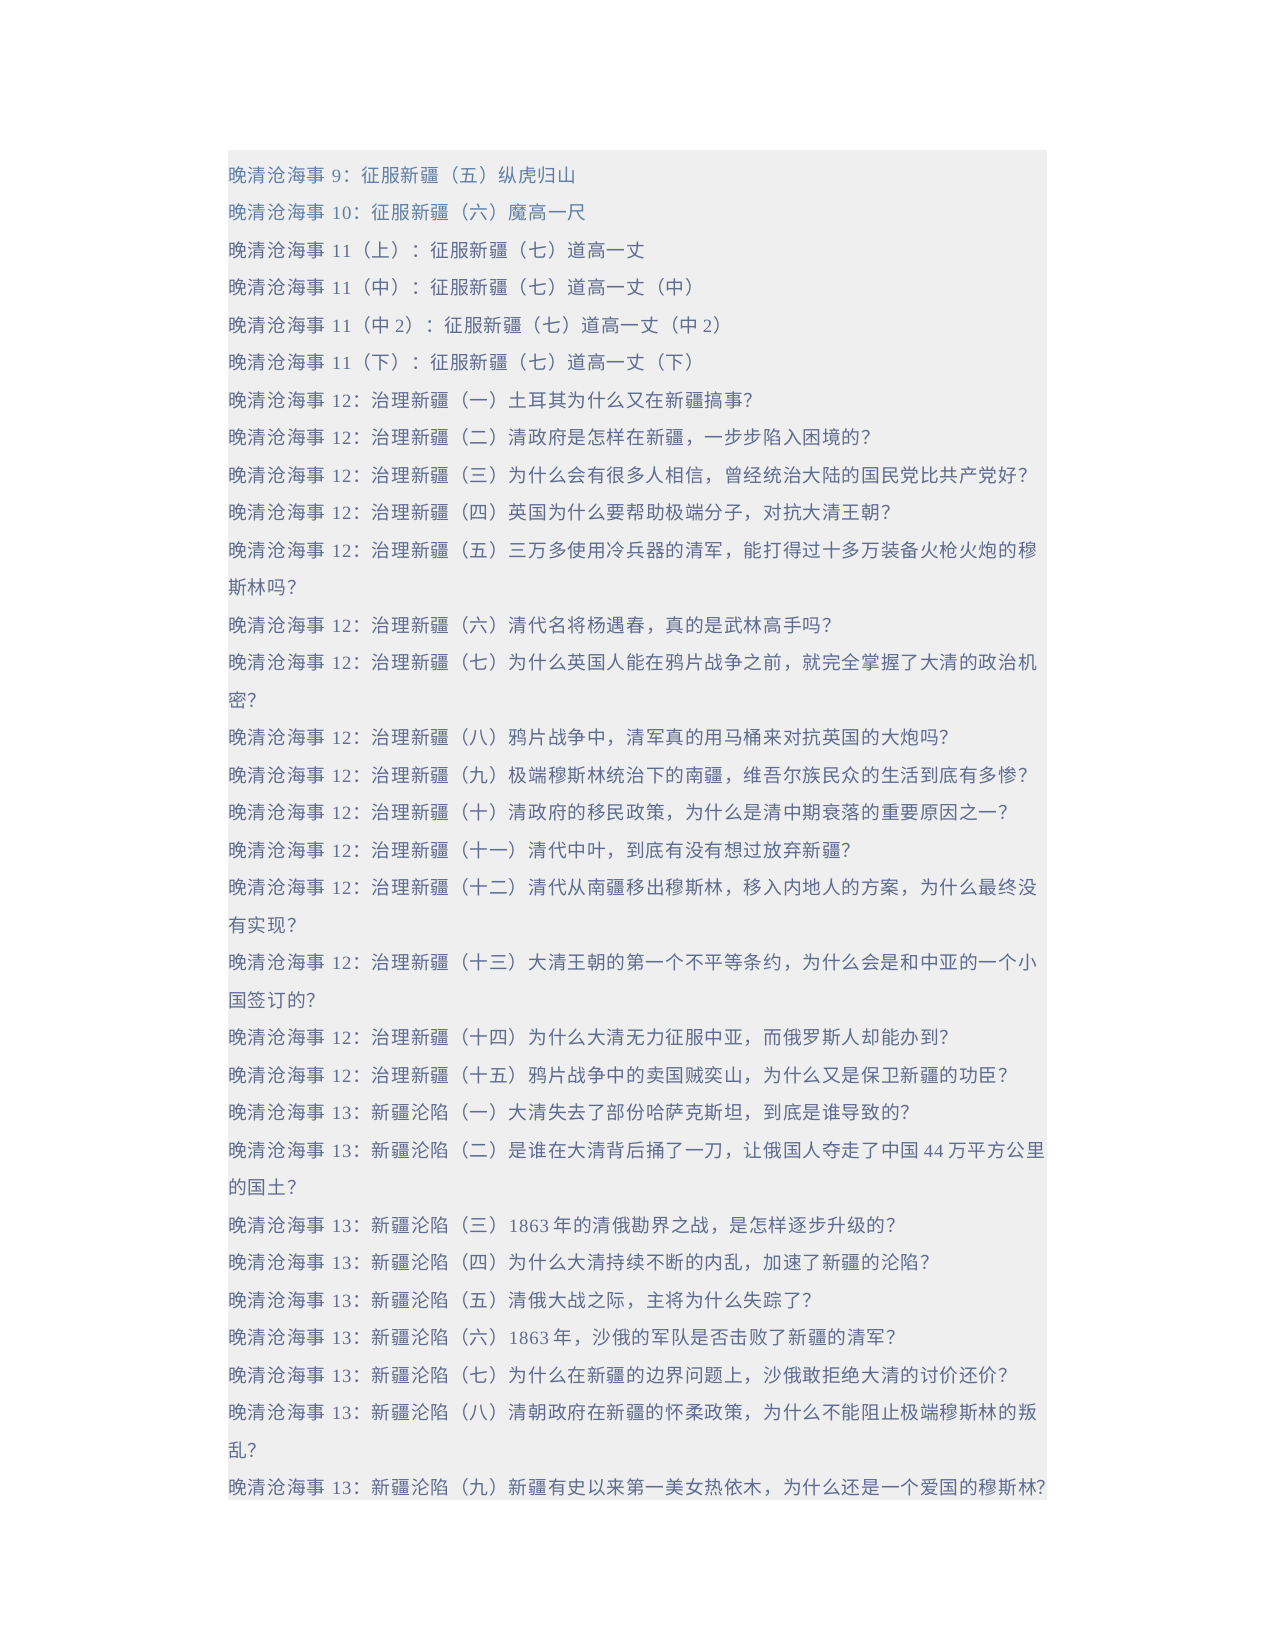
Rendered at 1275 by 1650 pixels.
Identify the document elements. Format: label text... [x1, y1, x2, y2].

text 晚清沧海事 13：新疆沦陷（四）为什么大清持续不断的内乱，加速了新疆的沦陷？ 晚清沧海事 13：新疆沦陷（五）清俄大战之际，主将为什么失踪了？ [228, 1237, 1047, 1312]
text 晚清沧海事 11（下）：征服新疆（七）道高一丈（下） [228, 337, 1047, 375]
text 晚清沧海事 11（中2）：征服新疆（七）道高一丈（中2） [228, 300, 1047, 337]
text 晚清沧海事 13：新疆沦陷（六）1863年，沙俄的军队是否击败了新疆的清军？ [228, 1312, 1047, 1350]
text 晚清沧海事 10：征服新疆（六）魔高一尺 [228, 187, 1047, 225]
text 晚清沧海事 11（上）：征服新疆（七）道高一丈 [228, 225, 1047, 262]
text 晚清沧海事 13：新疆沦陷（九）新疆有史以来第一美女热依木，为什么还是一个爱国的穆斯林？ [228, 1462, 1047, 1500]
text 晚清沧海事 12：治理新疆（一）土耳其为什么又在新疆搞事？ [228, 375, 1047, 412]
text 晚清沧海事 13：新疆沦陷（八）清朝政府在新疆的怀柔政策，为什么不能阻止极端穆斯林的叛乱？ [228, 1387, 1047, 1462]
text 晚清沧海事 12：治理新疆（十三）大清王朝的第一个不平等条约，为什么会是和中亚的一个小国签订的？ [228, 937, 1047, 1012]
text 晚清沧海事 13：新疆沦陷（一）大清失去了部份哈萨克斯坦，到底是谁导致的？ [228, 1087, 1047, 1125]
text 晚清沧海事 12：治理新疆（十一）清代中叶，到底有没有想过放弃新疆？ [228, 825, 1047, 862]
text 晚清沧海事 12：治理新疆（十）清政府的移民政策，为什么是清中期衰落的重要原因之一？ [228, 787, 1047, 825]
text 晚清沧海事 12：治理新疆（八）鸦片战争中，清军真的用马桶来对抗英国的大炮吗？ [228, 712, 1047, 750]
text 晚清沧海事 12：治理新疆（十五）鸦片战争中的卖国贼奕山，为什么又是保卫新疆的功臣？ [228, 1050, 1047, 1087]
text 晚清沧海事 12：治理新疆（九）极端穆斯林统治下的南疆，维吾尔族民众的生活到底有多惨？ [228, 750, 1047, 787]
text 晚清沧海事 9：征服新疆（五）纵虎归山 [228, 150, 1047, 187]
text 晚清沧海事 13：新疆沦陷（二）是谁在大清背后捅了一刀，让俄国人夺走了中国44万平方公里的国土？ [228, 1125, 1047, 1200]
text 晚清沧海事 12：治理新疆（十四）为什么大清无力征服中亚，而俄罗斯人却能办到？ [228, 1012, 1047, 1050]
text 晚清沧海事 12：治理新疆（二）清政府是怎样在新疆，一步步陷入困境的？ [228, 412, 1047, 450]
text 晚清沧海事 12：治理新疆（五）三万多使用冷兵器的清军，能打得过十多万装备火枪火炮的穆斯林吗？ [228, 525, 1047, 600]
text 晚清沧海事 12：治理新疆（十二）清代从南疆移出穆斯林，移入内地人的方案，为什么最终没有实现？ [228, 862, 1047, 937]
text 晚清沧海事 13：新疆沦陷（七）为什么在新疆的边界问题上，沙俄敢拒绝大清的讨价还价？ [228, 1350, 1047, 1387]
text 晚清沧海事 12：治理新疆（三）为什么会有很多人相信，曾经统治大陆的国民党比共产党好？ [228, 450, 1047, 487]
text 晚清沧海事 12：治理新疆（四）英国为什么要帮助极端分子，对抗大清王朝？ [228, 487, 1047, 525]
text 晚清沧海事 12：治理新疆（六）清代名将杨遇春，真的是武林高手吗？ [228, 600, 1047, 637]
text 晚清沧海事 13：新疆沦陷（三）1863年的清俄勘界之战，是怎样逐步升级的？ [228, 1200, 1047, 1237]
text 晚清沧海事 11（中）：征服新疆（七）道高一丈（中） [228, 262, 1047, 300]
text 晚清沧海事 12：治理新疆（七）为什么英国人能在鸦片战争之前，就完全掌握了大清的政治机密？ [228, 637, 1047, 712]
